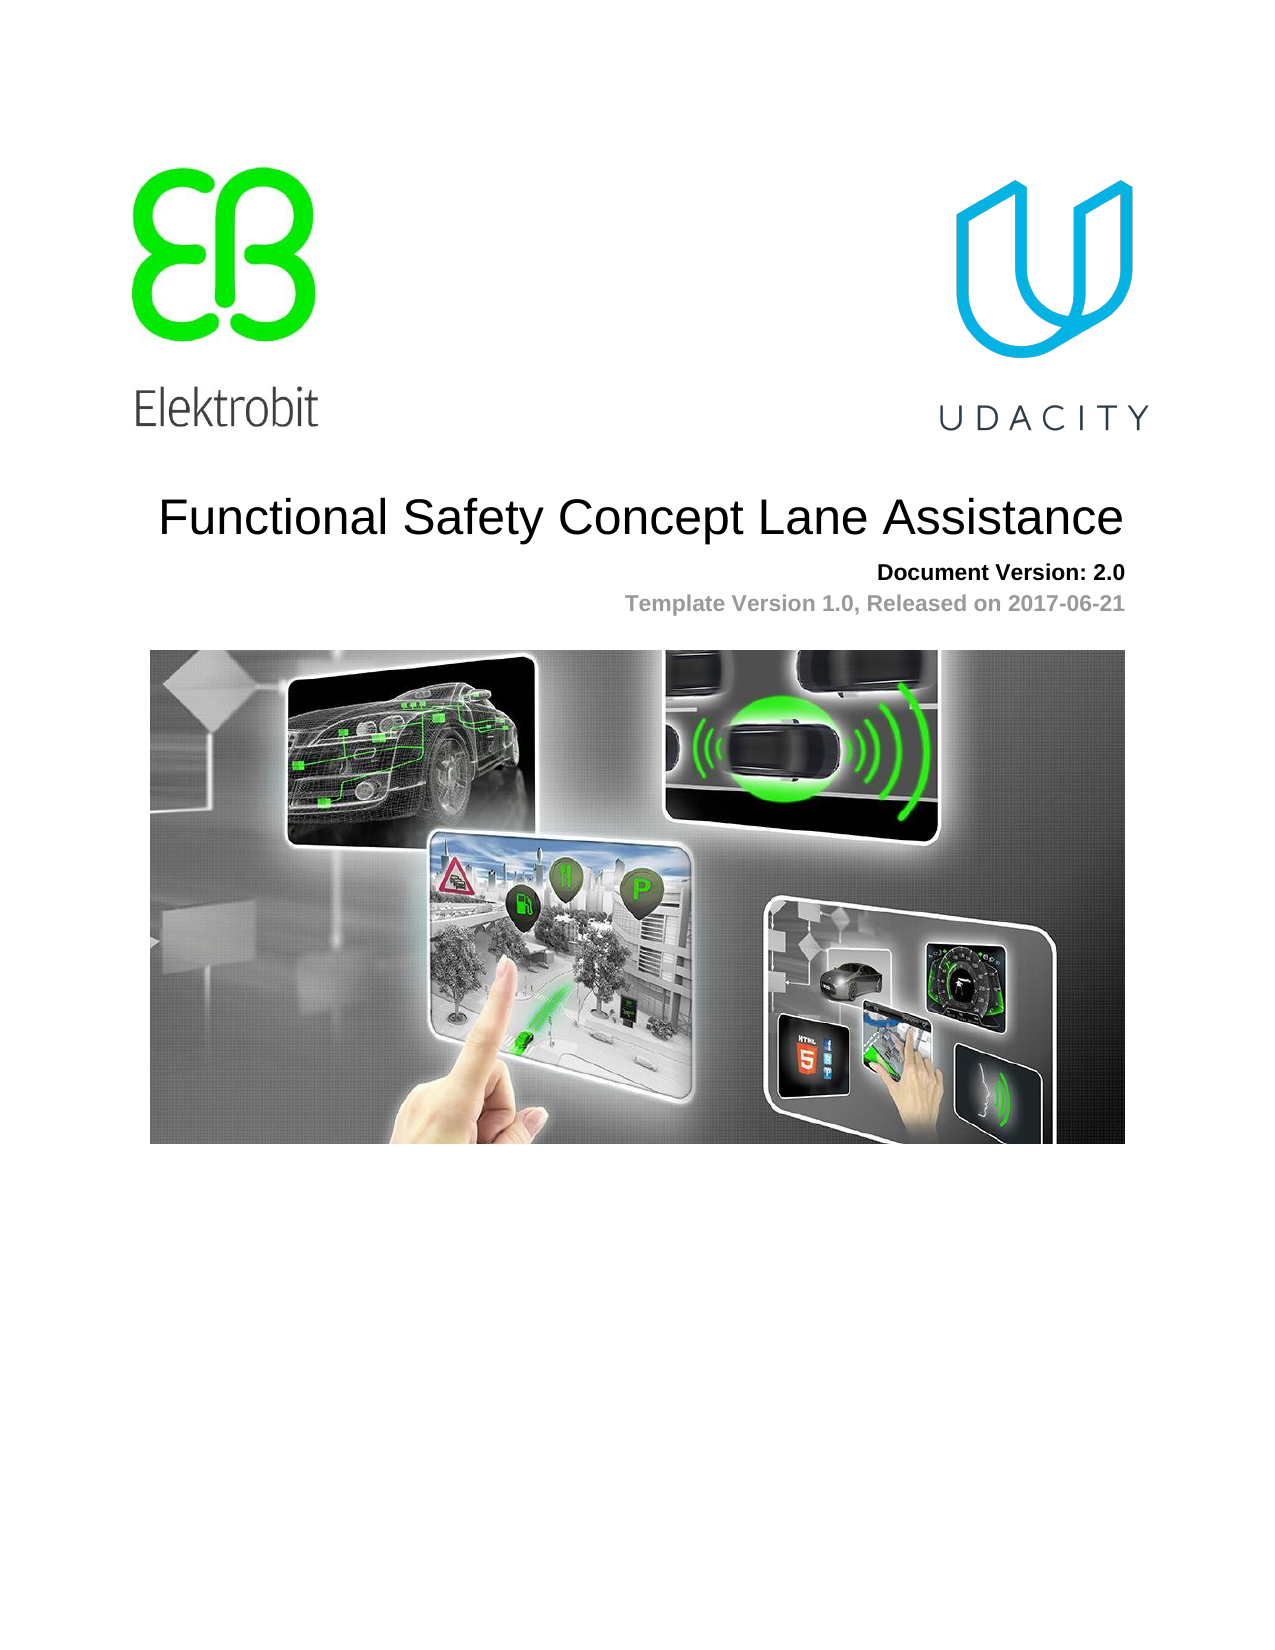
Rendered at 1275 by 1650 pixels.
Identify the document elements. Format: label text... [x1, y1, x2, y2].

picture [131, 167, 319, 427]
text Template Version 1.0, Released on 2017-06-21 [150, 589, 1125, 616]
title Functional Safety Concept Lane Assistance [150, 487, 1125, 544]
text Document Version: 2.0 [150, 559, 1125, 586]
picture [892, 150, 1188, 461]
picture [150, 650, 1125, 1144]
